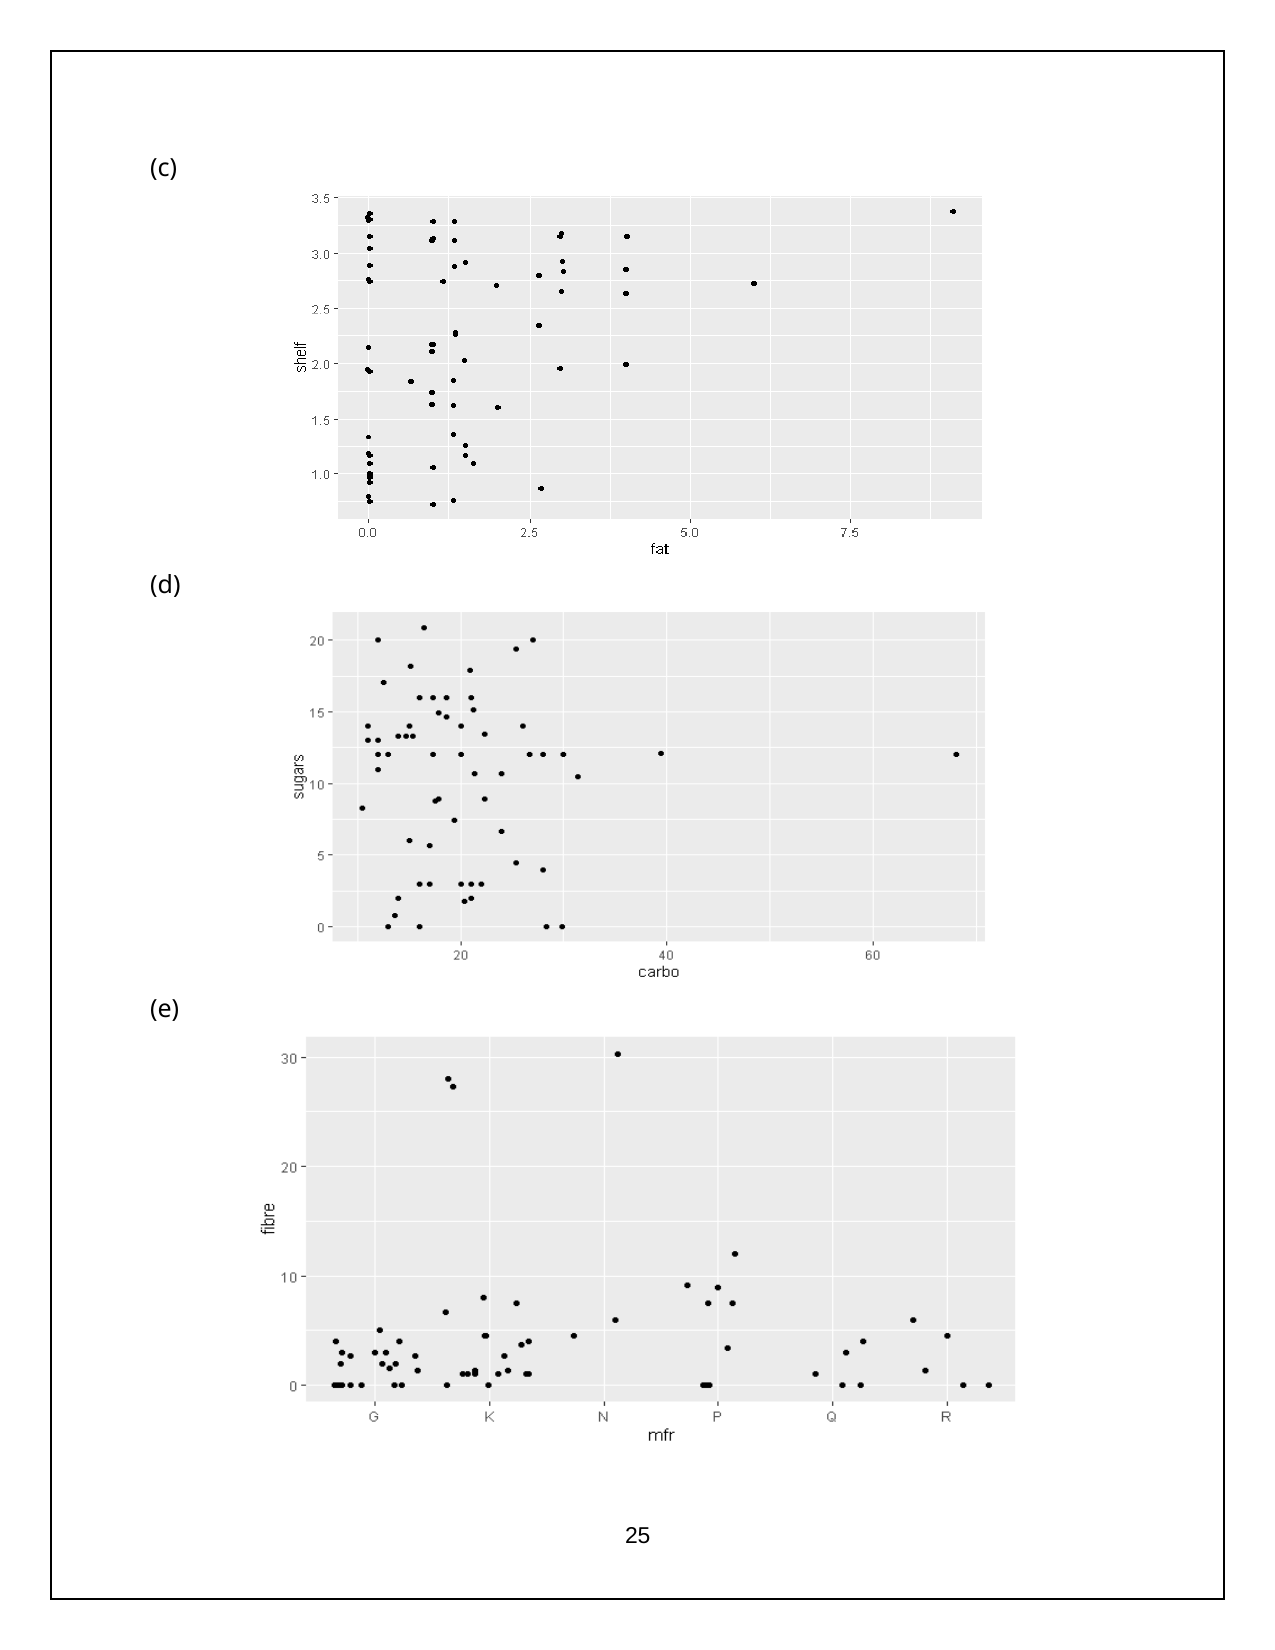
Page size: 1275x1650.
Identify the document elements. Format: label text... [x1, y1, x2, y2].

text (c) [150, 150, 1125, 184]
picture [281, 605, 994, 987]
text (e) [150, 991, 1125, 1025]
picture [284, 189, 991, 563]
picture [250, 1030, 1025, 1452]
text (d) [150, 566, 1125, 600]
